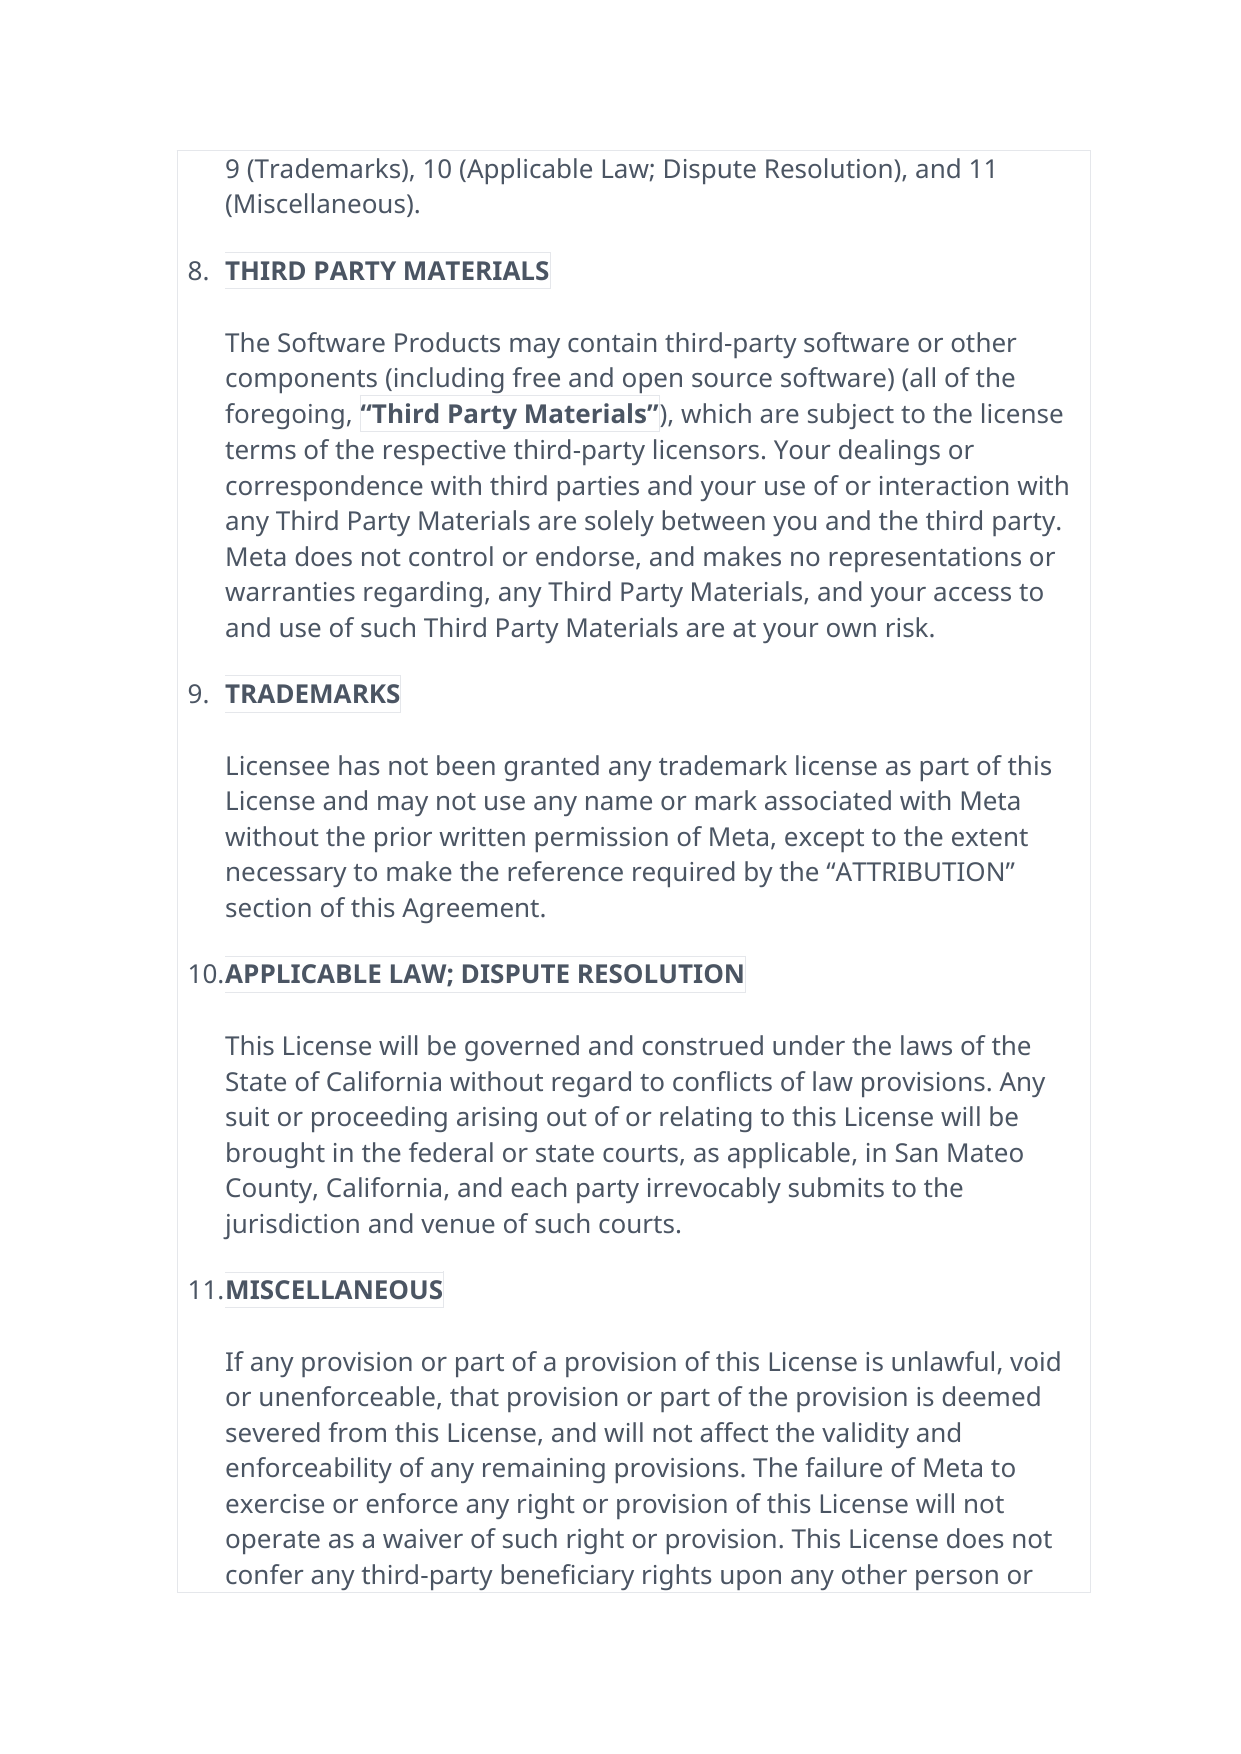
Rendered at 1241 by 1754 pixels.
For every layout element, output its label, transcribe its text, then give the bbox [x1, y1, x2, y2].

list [178, 1271, 1090, 1592]
list TRADEMARKS Licensee has not been granted any trademark license as part of this License and may not use any name or mark associated with Meta without the prior written permission of Meta, except to the extent necessary to make the reference required by the “ATTRIBUTION” section of this Agreement. [178, 675, 1090, 955]
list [178, 151, 1090, 252]
list APPLICABLE LAW; DISPUTE RESOLUTION This License will be governed and construed under the laws of the State of California without regard to conflicts of law provisions. Any suit or proceeding arising out of or relating to this License will be brought in the federal or state courts, as applicable, in San Mateo County, California, and each party irrevocably submits to the jurisdiction and venue of such courts. [178, 955, 1090, 1271]
list THIRD PARTY MATERIALS The Software Products may contain third-party software or other components (including free and open source software) (all of the foregoing, “Third Party Materials”), which are subject to the license terms of the respective third-party licensors. Your dealings or correspondence with third parties and your use of or interaction with any Third Party Materials are solely between you and the third party. Meta does not control or endorse, and makes no representations or warranties regarding, any Third Party Materials, and your access to and use of such Third Party Materials are at your own risk. [178, 252, 1090, 675]
